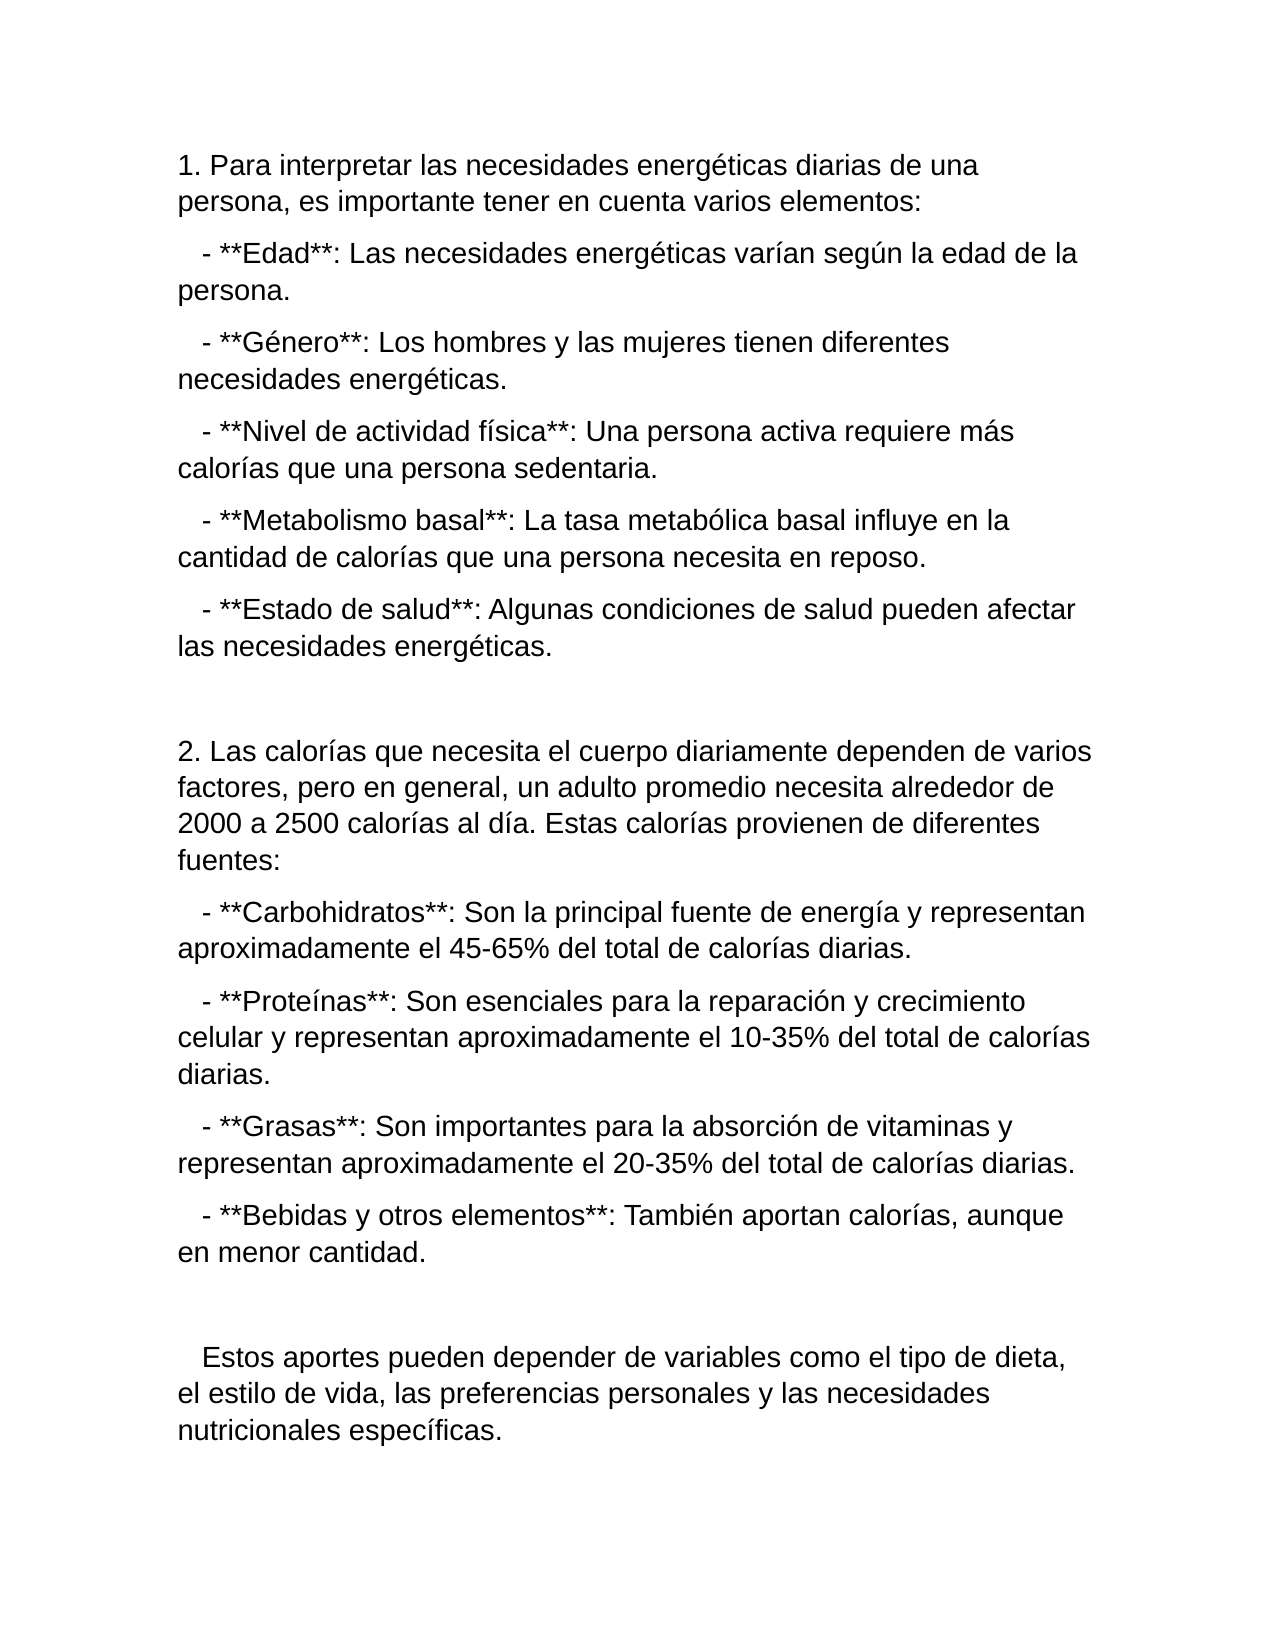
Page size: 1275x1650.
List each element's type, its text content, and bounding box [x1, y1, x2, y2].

text - **Edad**: Las necesidades energéticas varían según la edad de la persona. [177, 237, 1098, 306]
text - **Metabolismo basal**: La tasa metabólica basal influye en la cantidad de calorías que una persona necesita en reposo. [177, 503, 1098, 573]
text Estos aportes pueden depender de variables como el tipo de dieta, el estilo de vida, las preferencias personales y las necesidades nutricionales específicas. [177, 1340, 1098, 1446]
text - **Proteínas**: Son esenciales para la reparación y crecimiento celular y representan aproximadamente el 10-35% del total de calorías diarias. [177, 984, 1098, 1090]
text - **Nivel de actividad física**: Una persona activa requiere más calorías que una persona sedentaria. [177, 414, 1098, 484]
text 1. Para interpretar las necesidades energéticas diarias de una persona, es importante tener en cuenta varios elementos: [177, 148, 1098, 217]
text 2. Las calorías que necesita el cuerpo diariamente dependen de varios factores, pero en general, un adulto promedio necesita alrededor de 2000 a 2500 calorías al día. Estas calorías provienen de diferentes fuentes: [177, 734, 1098, 876]
text - **Estado de salud**: Algunas condiciones de salud pueden afectar las necesidades energéticas. [177, 592, 1098, 662]
text - **Bebidas y otros elementos**: También aportan calorías, aunque en menor cantidad. [177, 1198, 1098, 1268]
text - **Carbohidratos**: Son la principal fuente de energía y representan aproximadamente el 45-65% del total de calorías diarias. [177, 895, 1098, 965]
text - **Género**: Los hombres y las mujeres tienen diferentes necesidades energéticas. [177, 326, 1098, 395]
text - **Grasas**: Son importantes para la absorción de vitaminas y representan aproximadamente el 20-35% del total de calorías diarias. [177, 1109, 1098, 1179]
